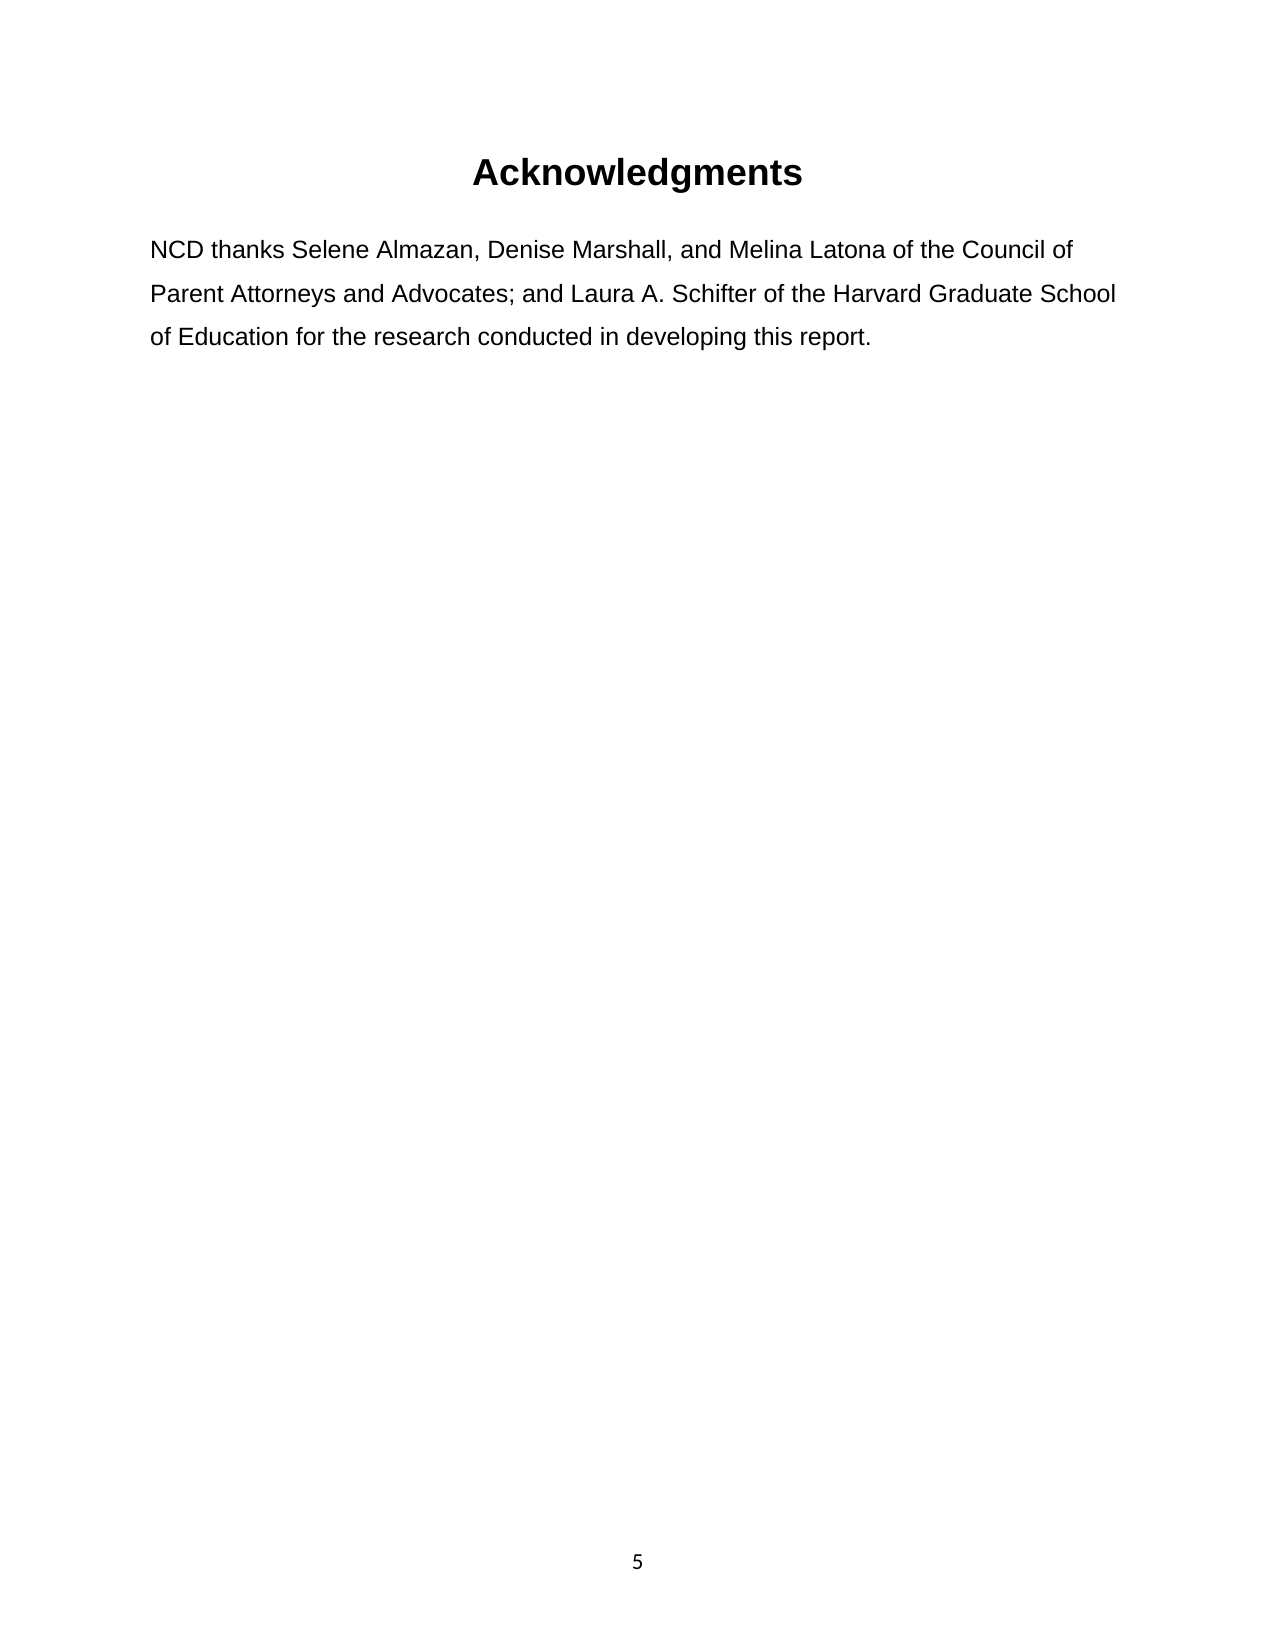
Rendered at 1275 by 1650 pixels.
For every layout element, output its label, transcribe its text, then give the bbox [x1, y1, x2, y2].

subtitle Acknowledgments [150, 150, 1125, 193]
text NCD thanks Selene Almazan, Denise Marshall, and Melina Latona of the Council of Parent Attorneys and Advocates; and Laura A. Schifter of the Harvard Graduate School of Education for the research conducted in developing this report. [150, 236, 1125, 351]
